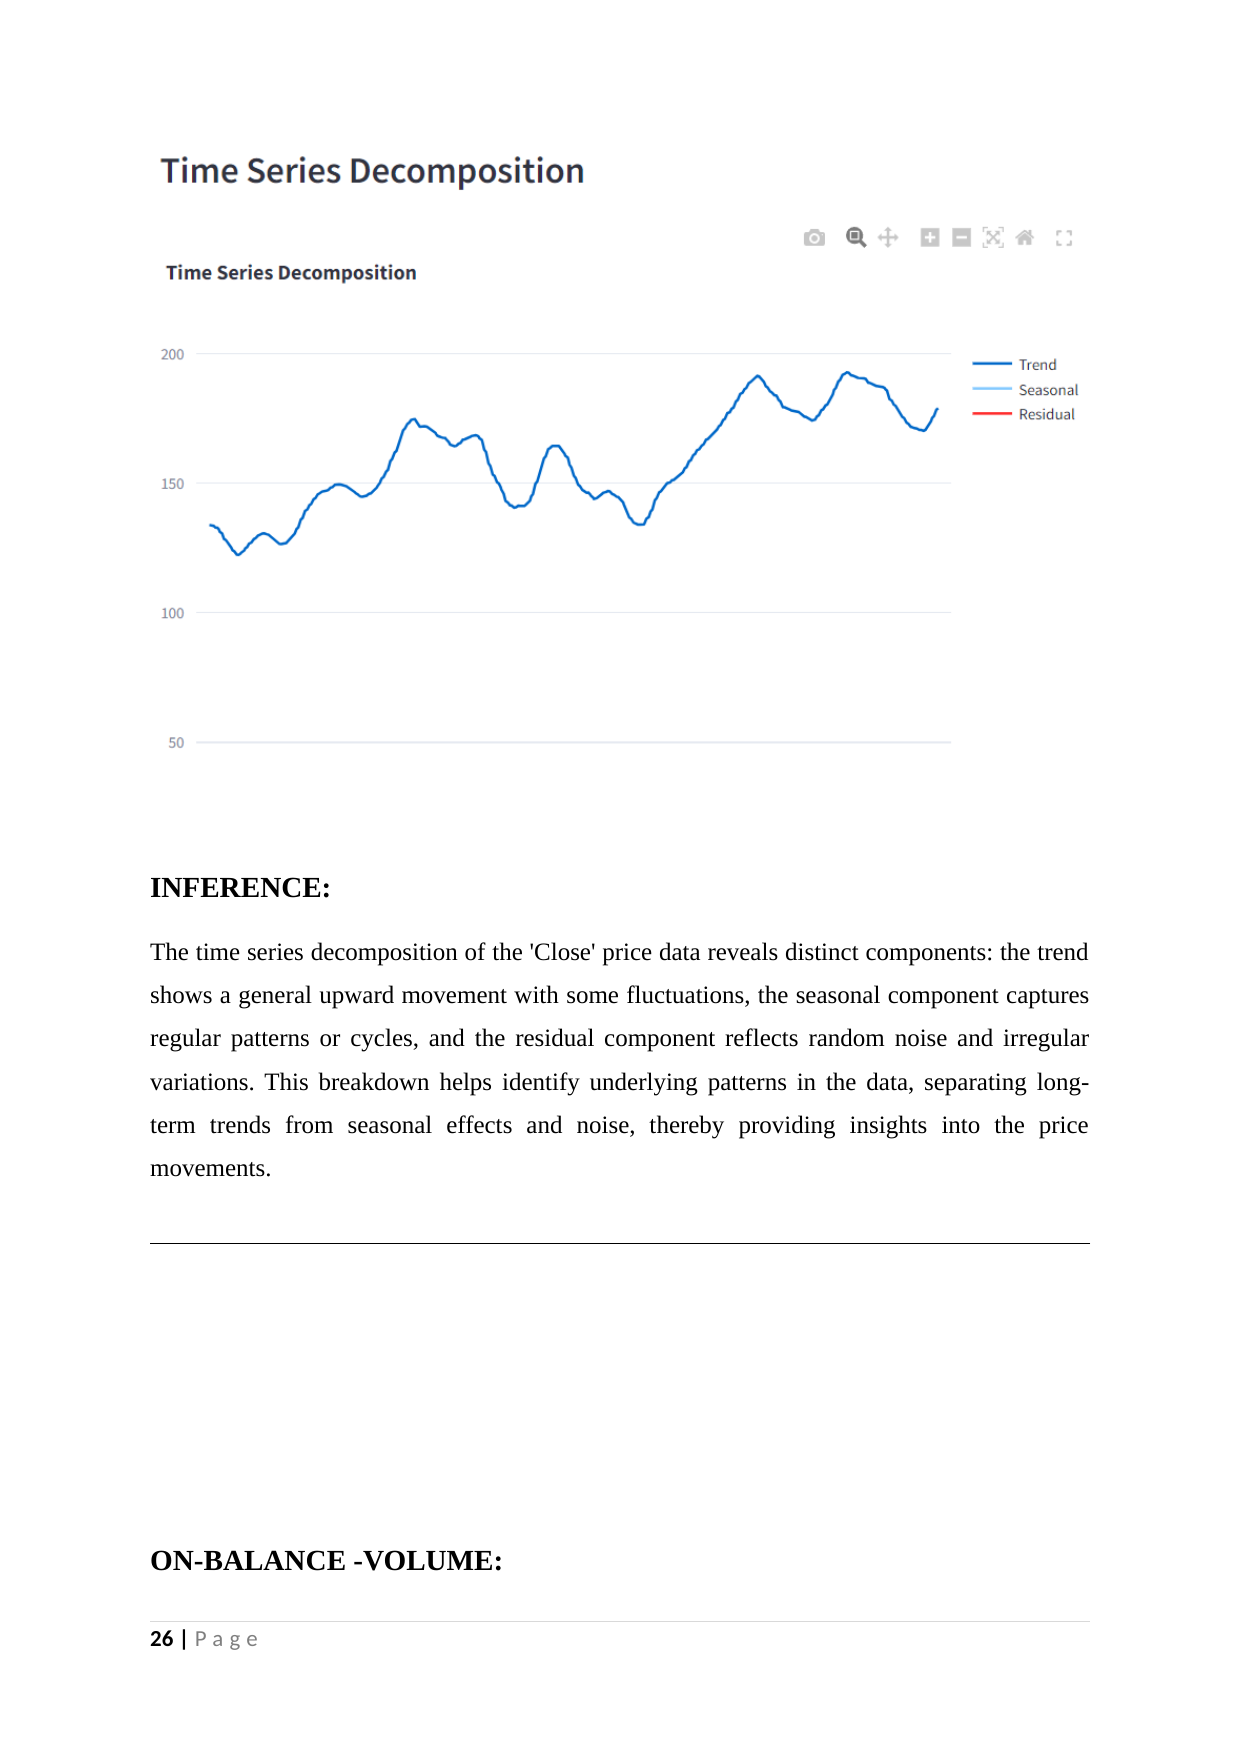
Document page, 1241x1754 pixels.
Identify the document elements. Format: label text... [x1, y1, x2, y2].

text The time series decomposition of the 'Close' price data reveals distinct components: the trend shows a general upward movement with some fluctuations, the seasonal component captures regular patterns or cycles, and the residual component reflects random noise and irregular variations. This breakdown helps identify underlying patterns in the data, separating long-term trends from seasonal effects and noise, thereby providing insights into the price movements. [150, 937, 1090, 1182]
picture [150, 150, 1091, 774]
text INFERENCE: [150, 870, 1090, 904]
text ON-BALANCE -VOLUME: [150, 1543, 1090, 1577]
